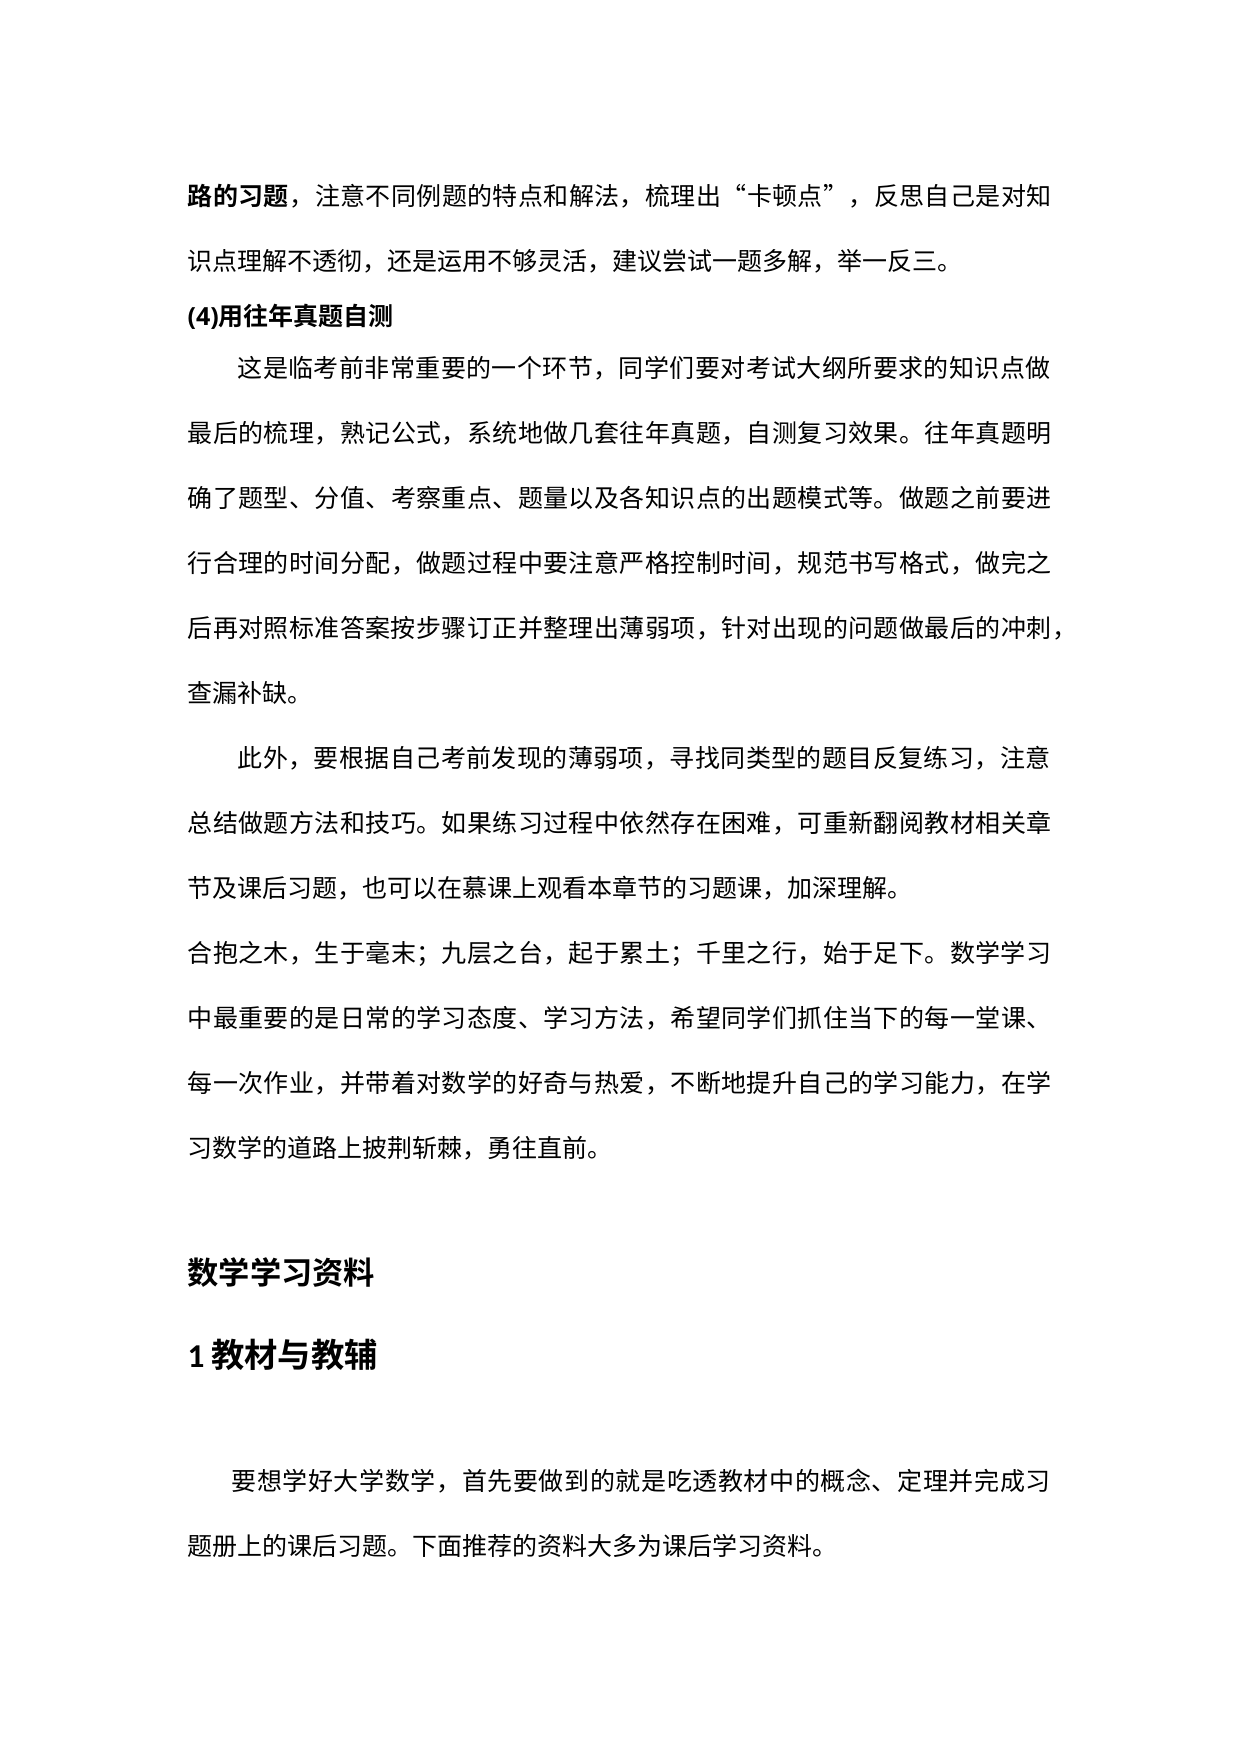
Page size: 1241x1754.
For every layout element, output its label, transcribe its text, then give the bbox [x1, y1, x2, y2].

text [187, 162, 1053, 292]
text 合抱之木，生于毫末；九层之台，起于累土；千里之行，始于足下。数学学习中最重要的是日常的学习态度、学习方法，希望同学们抓住当下的每一堂课、每一次作业，并带着对数学的好奇与热爱，不断地提升自己的学习能力，在学习数学的道路上披荆斩棘，勇往直前。 [187, 919, 1053, 1179]
subtitle 1教材与教辅 [187, 1320, 1053, 1385]
subtitle 数学学习资料 [187, 1248, 1053, 1293]
subtitle (4)用往年真题自测 [187, 292, 1053, 334]
text 这是临考前非常重要的一个环节，同学们要对考试大纲所要求的知识点做最后的梳理，熟记公式，系统地做几套往年真题，自测复习效果。往年真题明确了题型、分值、考察重点、题量以及各知识点的出题模式等。做题之前要进行合理的时间分配，做题过程中要注意严格控制时间，规范书写格式，做完之后再对照标准答案按步骤订正并整理出薄弱项，针对出现的问题做最后的冲刺，查漏补缺。 [187, 334, 1053, 724]
text 此外，要根据自己考前发现的薄弱项，寻找同类型的题目反复练习，注意总结做题方法和技巧。如果练习过程中依然存在困难，可重新翻阅教材相关章节及课后习题，也可以在慕课上观看本章节的习题课，加深理解。 [187, 724, 1053, 919]
text 要想学好大学数学，首先要做到的就是吃透教材中的概念、定理并完成习题册上的课后习题。下面推荐的资料大多为课后学习资料。 [187, 1447, 1053, 1577]
